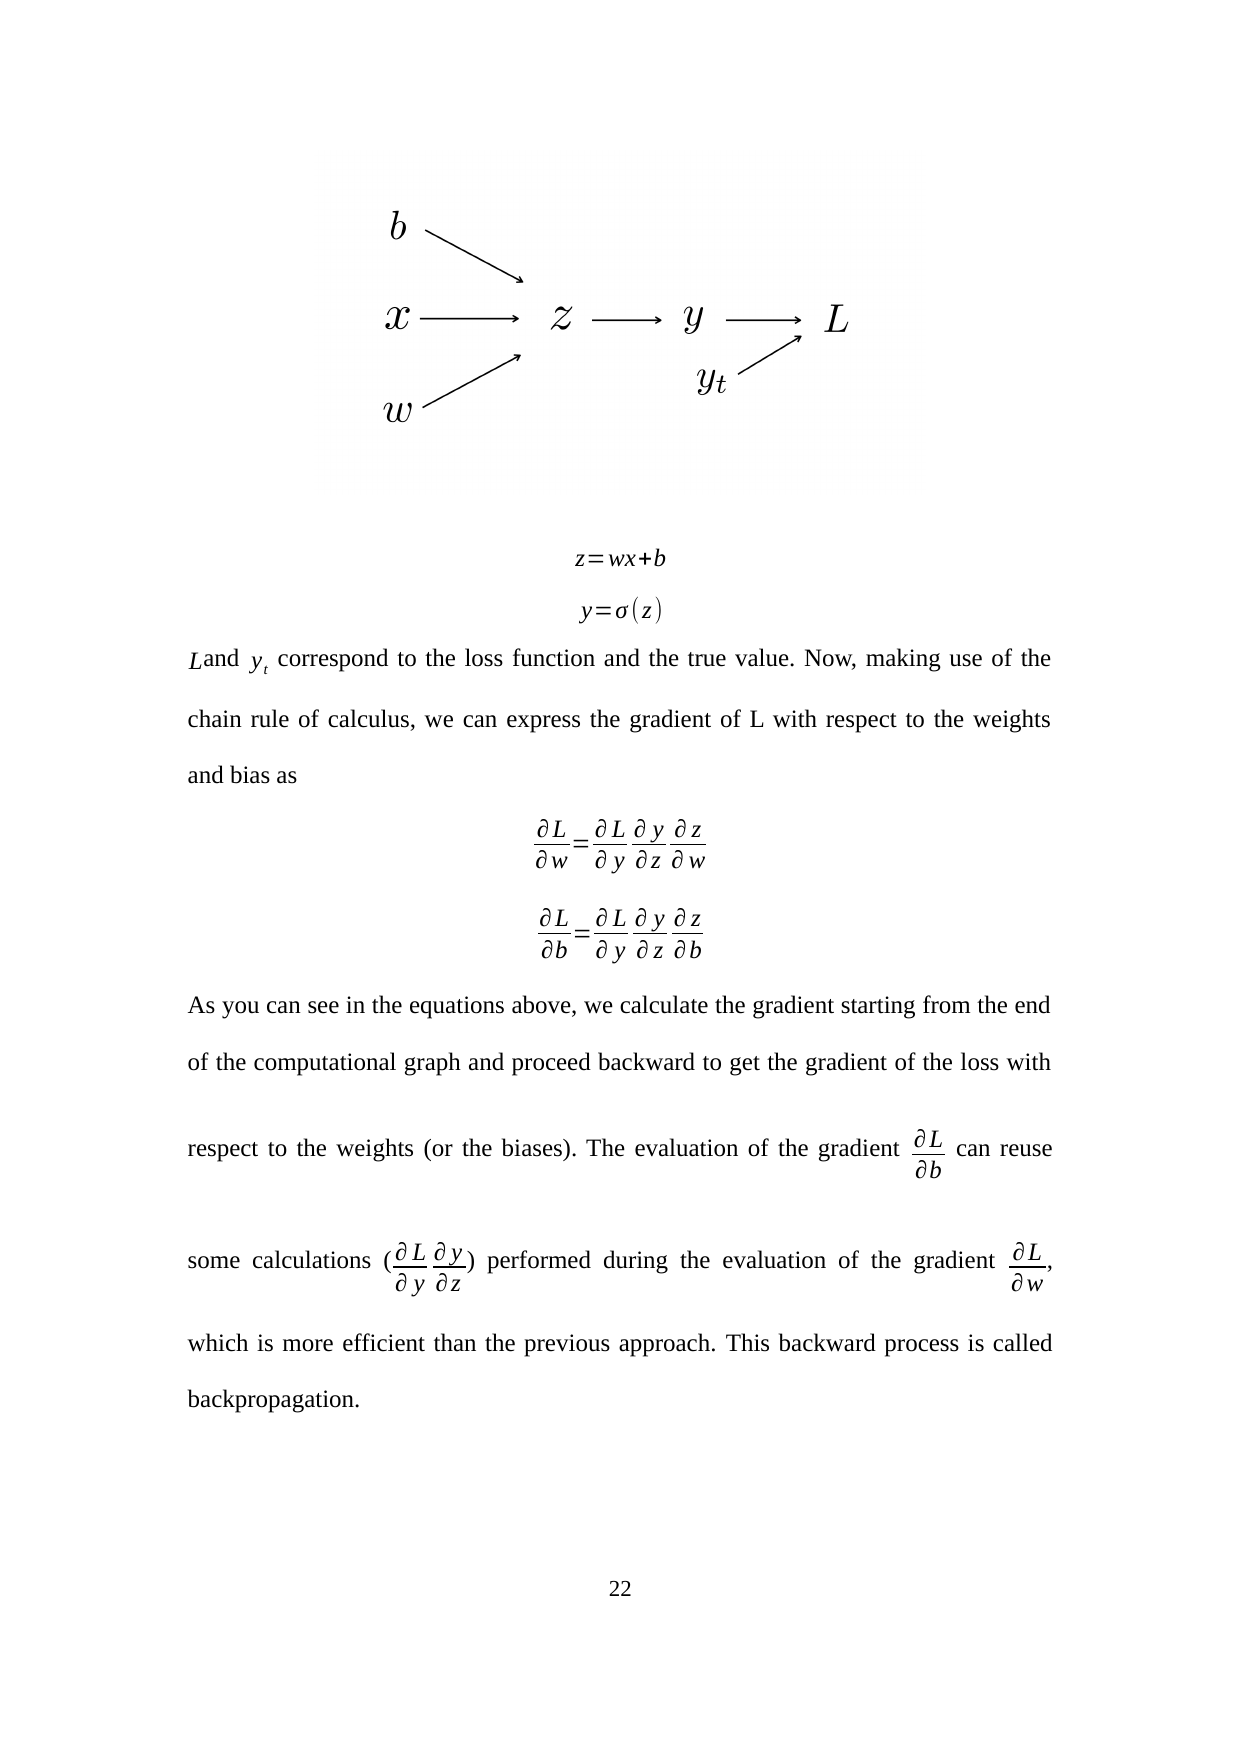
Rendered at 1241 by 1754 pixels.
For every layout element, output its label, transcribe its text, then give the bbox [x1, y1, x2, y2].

text and correspond to the loss function and the true value. Now, making use of the chain rule of calculus, we can express the gradient of L with respect to the weights and bias as [187, 643, 1053, 793]
text As you can see in the equations above, we calculate the gradient starting from the end of the computational graph and proceed backward to get the gradient of the loss with respect to the weights (or the biases). The evaluation of the gradient can reuse some calculations () performed during the evaluation of the gradient , which is more efficient than the previous approach. This backward process is called backpropagation. [187, 986, 1053, 1417]
